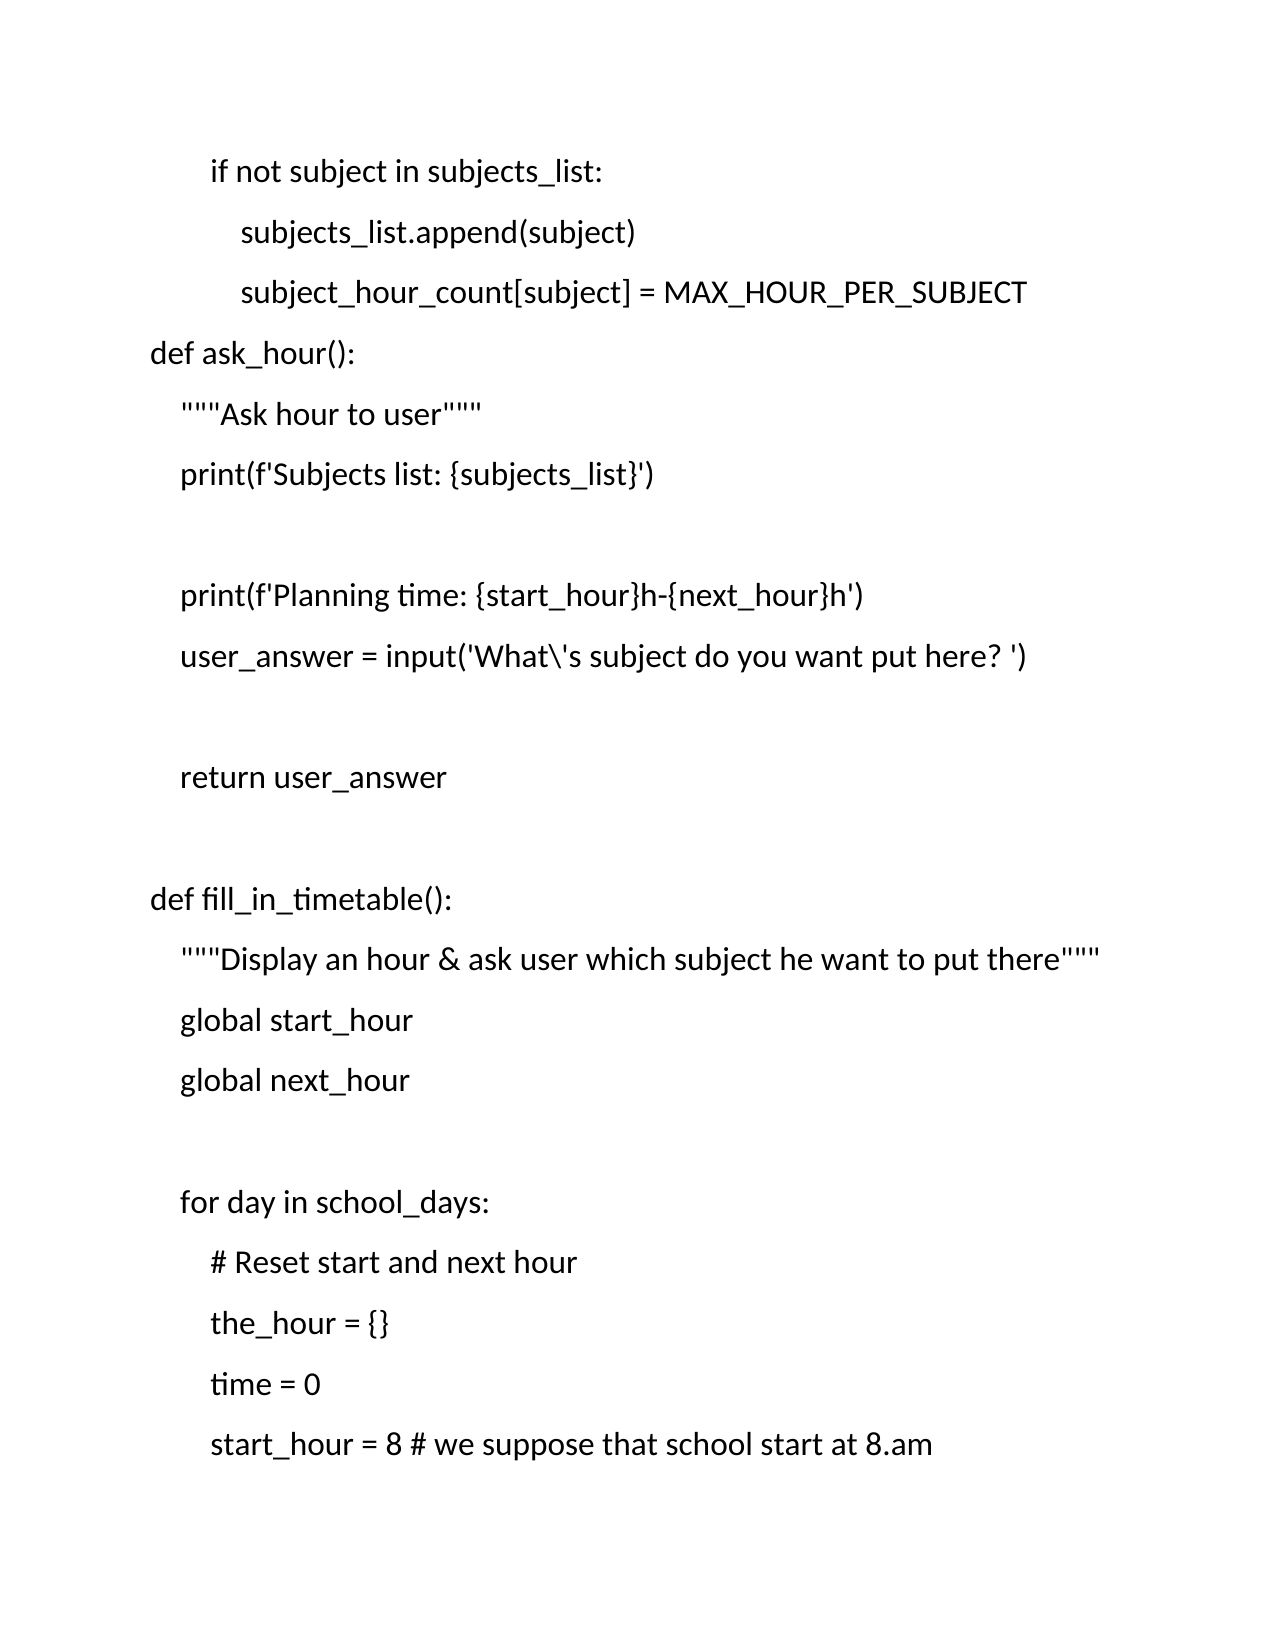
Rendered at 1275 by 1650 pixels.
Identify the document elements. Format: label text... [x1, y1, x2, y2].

text print(f'Subjects list: {subjects_list}') [150, 453, 1125, 494]
text """Ask hour to user""" [150, 392, 1125, 433]
text start_hour = 8 # we suppose that school start at 8.am [150, 1423, 1125, 1464]
text if not subject in subjects_list: [150, 150, 1125, 191]
text return user_answer [150, 756, 1125, 797]
text subject_hour_count[subject] = MAX_HOUR_PER_SUBJECT [150, 271, 1125, 312]
text def ask_hour(): [150, 332, 1125, 373]
text time = 0 [150, 1362, 1125, 1403]
text """Display an hour & ask user which subject he want to put there""" [150, 938, 1125, 979]
text global next_hour [150, 1059, 1125, 1100]
text the_hour = {} [150, 1302, 1125, 1343]
text # Reset start and next hour [150, 1241, 1125, 1282]
text global start_hour [150, 999, 1125, 1039]
text for day in school_days: [150, 1181, 1125, 1221]
text def fill_in_timetable(): [150, 877, 1125, 918]
text subjects_list.append(subject) [150, 211, 1125, 251]
text print(f'Planning time: {start_hour}h-{next_hour}h') [150, 574, 1125, 615]
text user_answer = input('What\'s subject do you want put here? ') [150, 635, 1125, 676]
